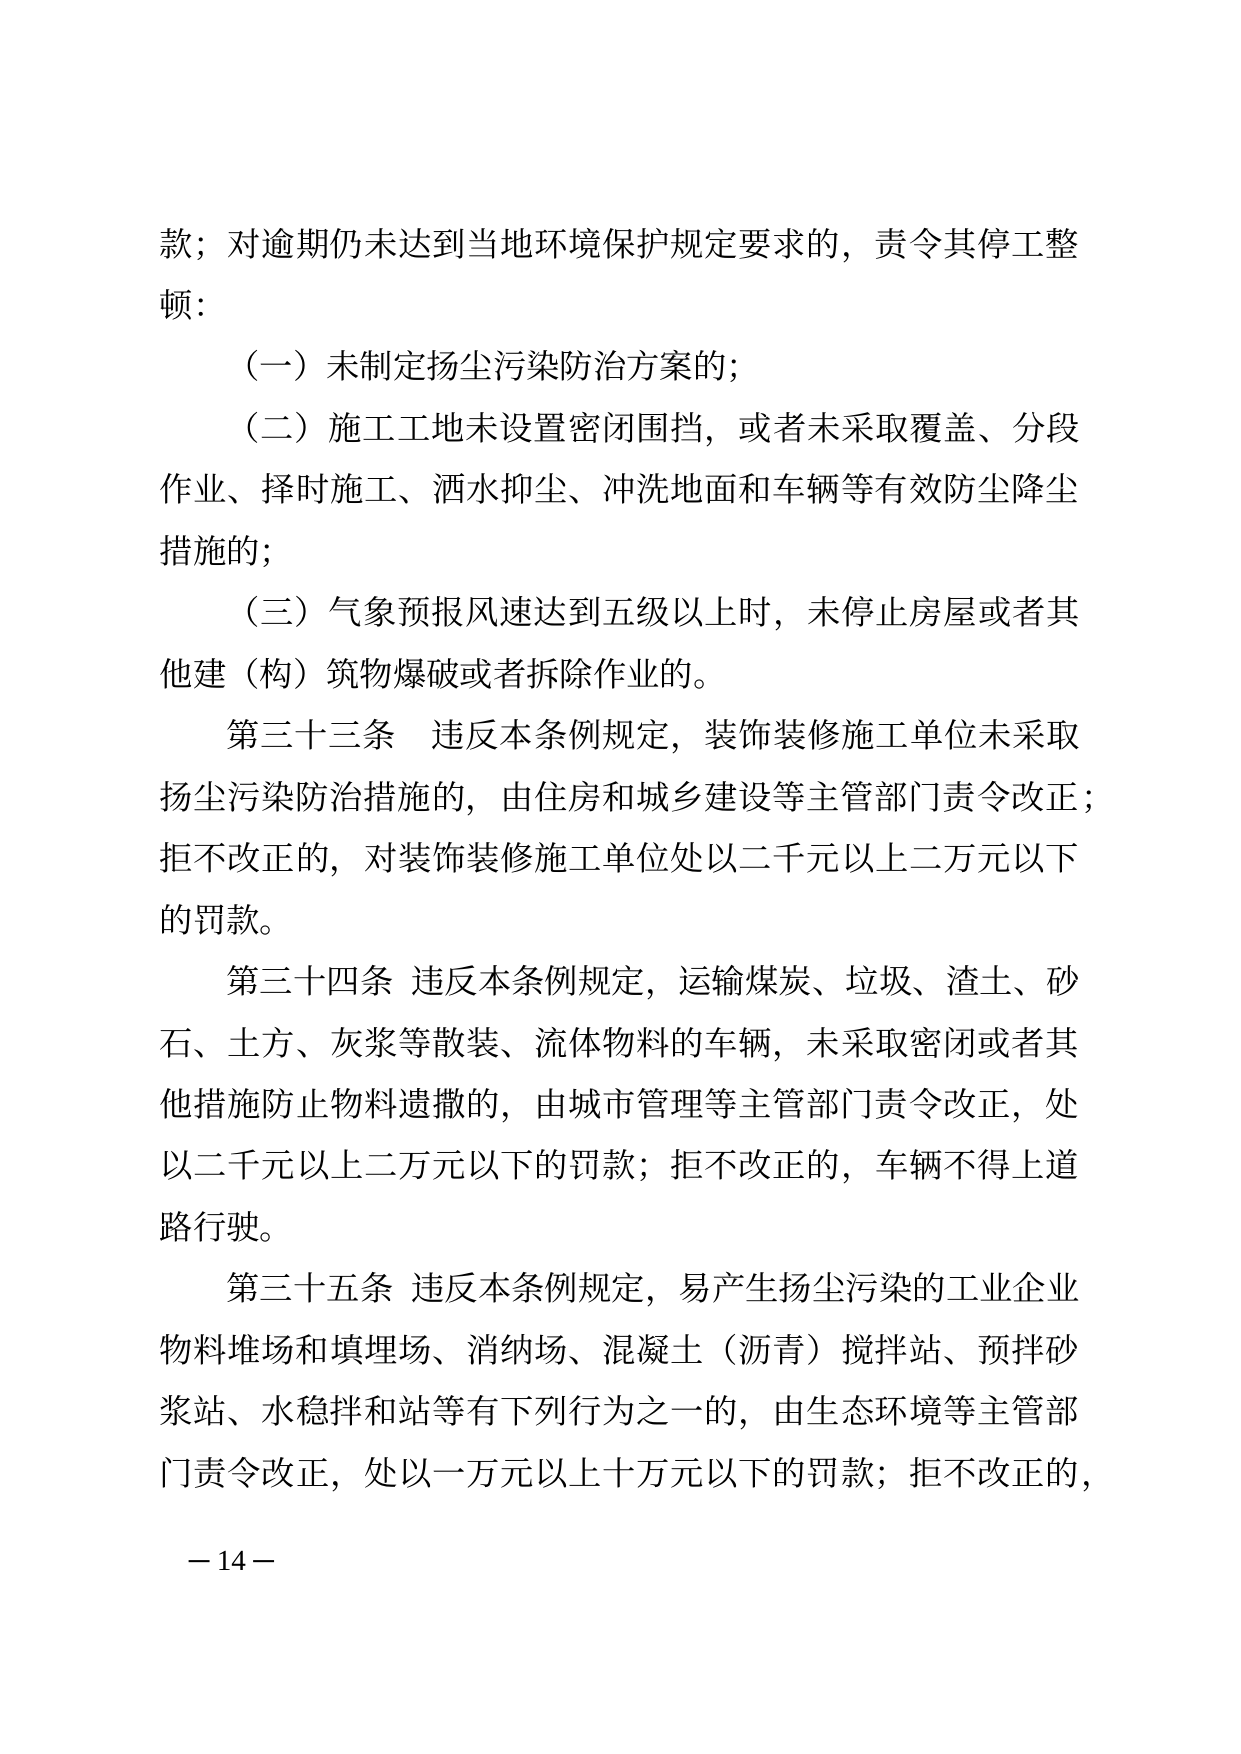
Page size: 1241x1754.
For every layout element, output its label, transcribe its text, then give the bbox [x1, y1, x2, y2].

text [159, 207, 1081, 330]
text （三）气象预报风速达到五级以上时，未停止房屋或者其他建（构）筑物爆破或者拆除作业的。 [159, 576, 1081, 698]
text 第三十三条 违反本条例规定，装饰装修施工单位未采取扬尘污染防治措施的，由住房和城乡建设等主管部门责令改正；拒不改正的，对装饰装修施工单位处以二千元以上二万元以下的罚款。 [159, 698, 1081, 944]
text （一）未制定扬尘污染防治方案的； [159, 330, 1081, 391]
text 第三十四条 违反本条例规定，运输煤炭、垃圾、渣土、砂石、土方、灰浆等散装、流体物料的车辆，未采取密闭或者其他措施防止物料遗撒的，由城市管理等主管部门责令改正，处以二千元以上二万元以下的罚款；拒不改正的，车辆不得上道路行驶。 [159, 944, 1081, 1252]
text （二）施工工地未设置密闭围挡，或者未采取覆盖、分段作业、择时施工、洒水抑尘、冲洗地面和车辆等有效防尘降尘措施的； [159, 391, 1081, 576]
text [159, 1252, 1081, 1497]
